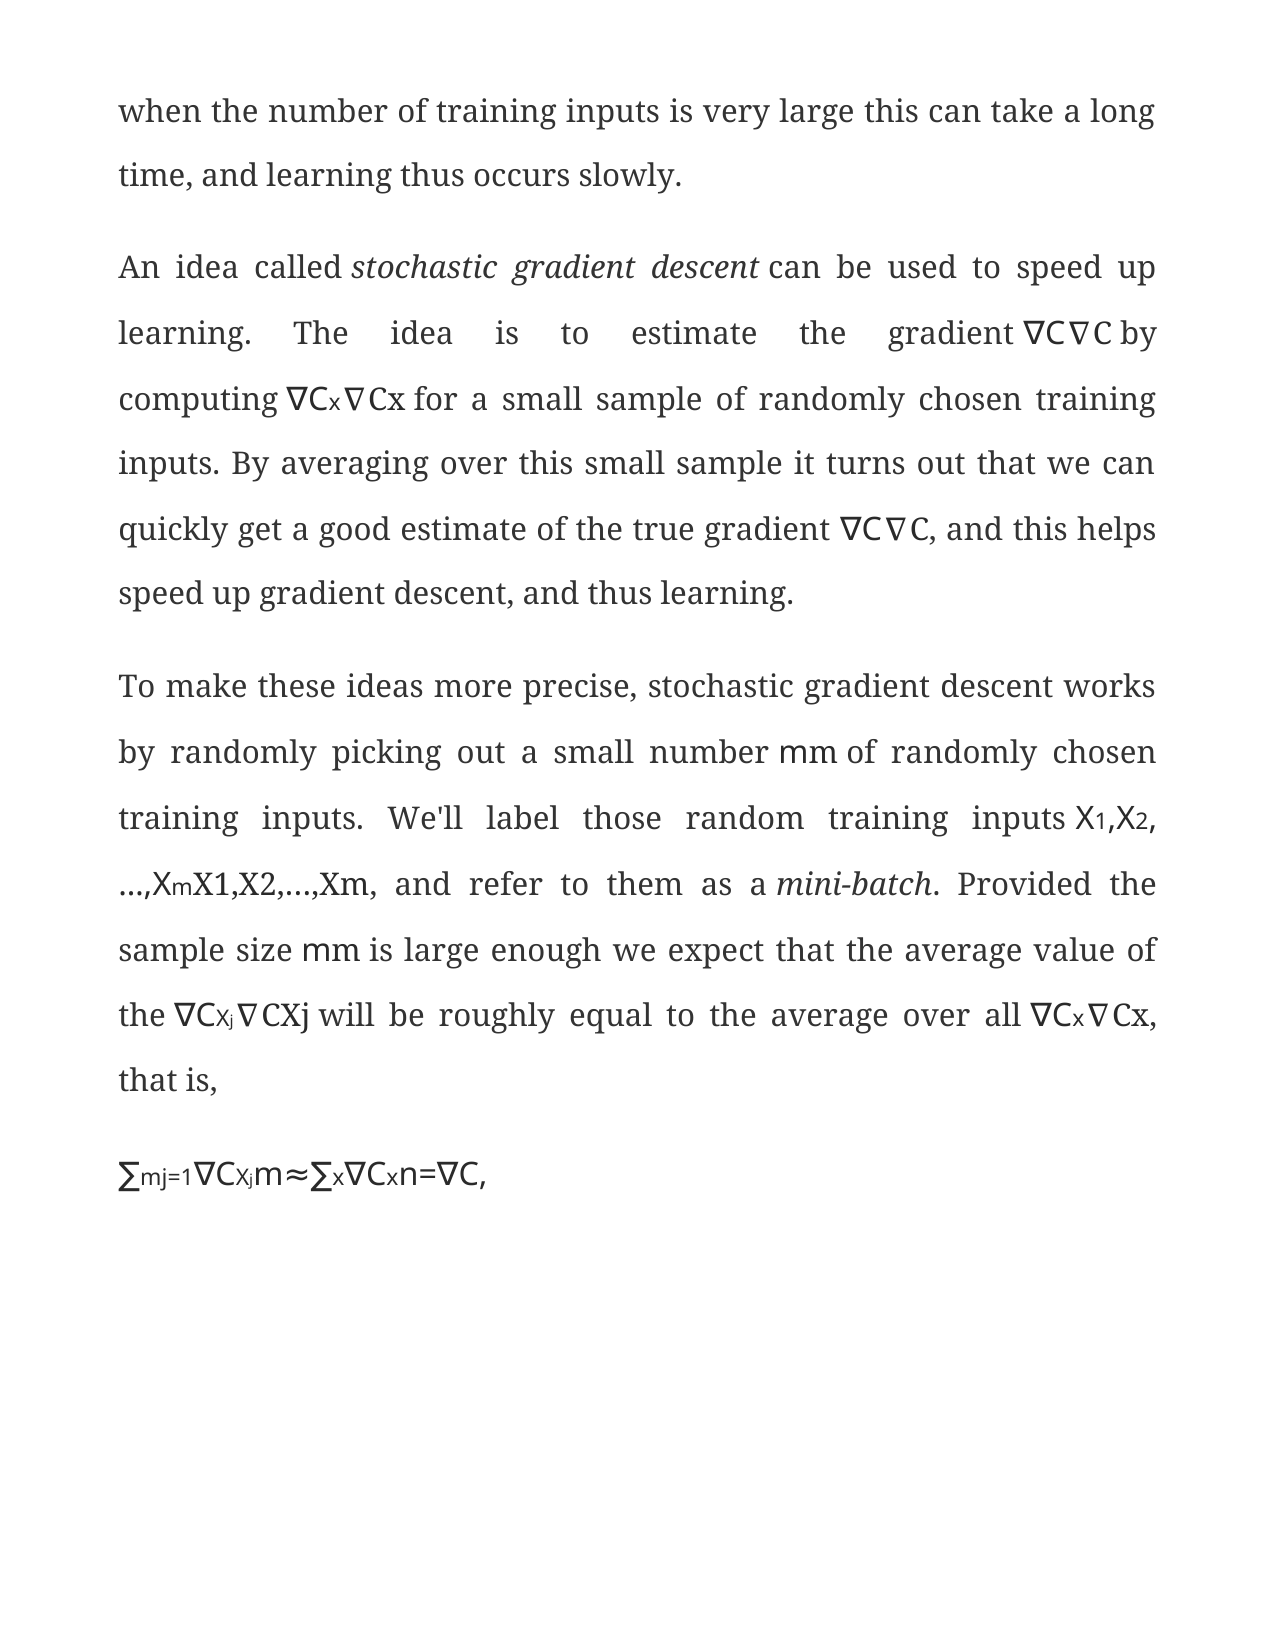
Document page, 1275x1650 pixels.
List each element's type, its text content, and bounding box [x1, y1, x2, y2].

text To make these ideas more precise, stochastic gradient descent works by randomly picking out a small number mm of randomly chosen training inputs. We'll label those random training inputs X1,X2,…,XmX1,X2,…,Xm, and refer to them as a mini-batch. Provided the sample size mm is large enough we expect that the average value of the ∇CXj∇CXj will be roughly equal to the average over all ∇Cx∇Cx, that is, [118, 664, 1157, 1100]
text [118, 89, 1157, 195]
text ∑mj=1∇CXjm≈∑x∇Cxn=∇C, [118, 1151, 1157, 1194]
text An idea called stochastic gradient descent can be used to speed up learning. The idea is to estimate the gradient ∇C∇C by computing ∇Cx∇Cx for a small sample of randomly chosen training inputs. By averaging over this small sample it turns out that we can quickly get a good estimate of the true gradient ∇C∇C, and this helps speed up gradient descent, and thus learning. [118, 246, 1157, 614]
